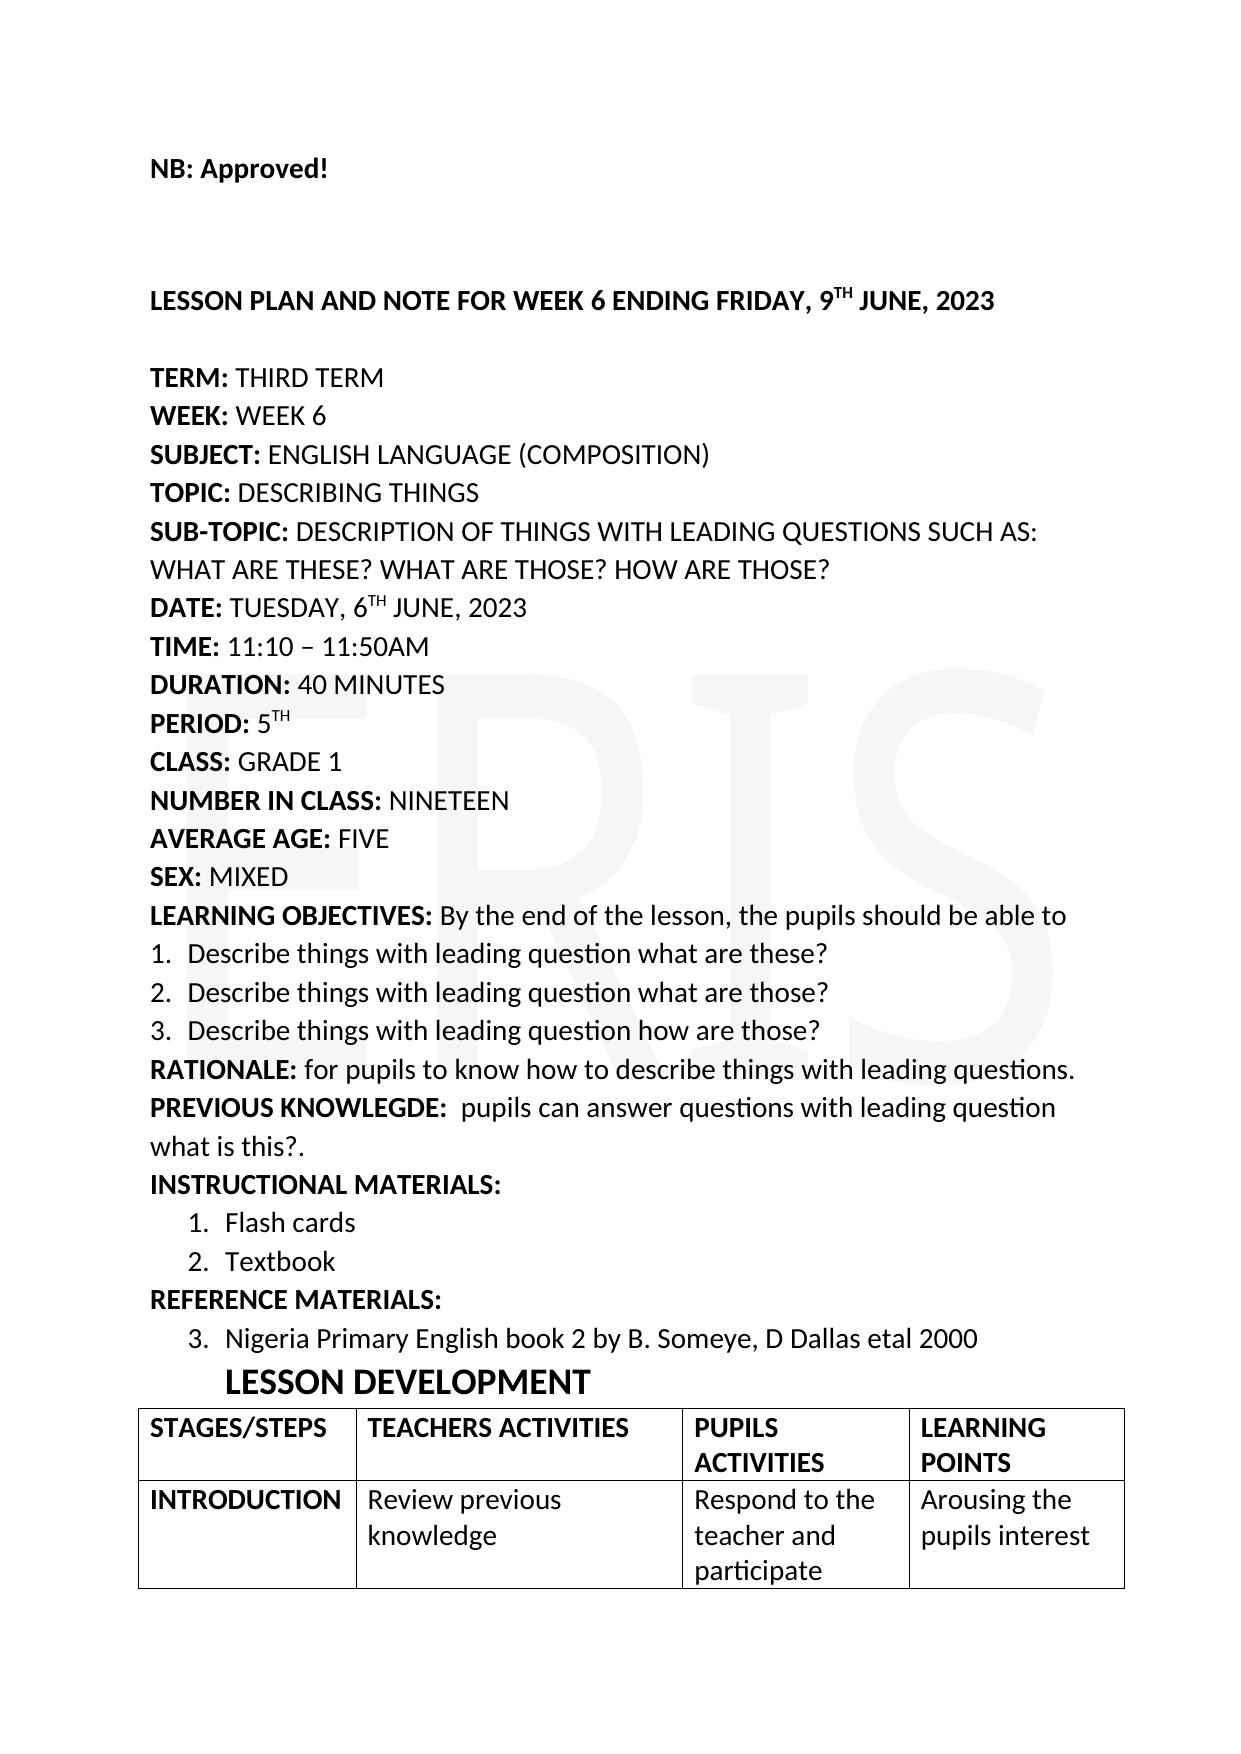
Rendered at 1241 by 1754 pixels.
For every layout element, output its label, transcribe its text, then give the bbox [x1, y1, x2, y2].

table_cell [683, 1481, 909, 1588]
text LESSON PLAN AND NOTE FOR WEEK 6 ENDING FRIDAY, 9TH JUNE, 2023 [150, 282, 1090, 318]
text WEEK: WEEK 6 [150, 397, 1090, 433]
text DURATION: 40 MINUTES [150, 666, 1090, 702]
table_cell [357, 1481, 682, 1588]
table_header PUPILS ACTIVITIES [683, 1409, 909, 1480]
text PERIOD: 5TH [150, 705, 1090, 740]
list Textbook [187, 1243, 1090, 1278]
text SUBJECT: ENGLISH LANGUAGE (COMPOSITION) [150, 436, 1090, 471]
text REFERENCE MATERIALS: [150, 1281, 1090, 1317]
table_header LEARNING POINTS [910, 1409, 1124, 1480]
list Nigeria Primary English book 2 by B. Someye, D Dallas etal 2000 [187, 1320, 1090, 1355]
text TERM: THIRD TERM [150, 359, 1090, 394]
list Describe things with leading question what are these? [150, 935, 1090, 971]
text SEX: MIXED [150, 858, 1090, 894]
list Flash cards [187, 1204, 1090, 1240]
list Describe things with leading question how are those? [150, 1012, 1090, 1048]
text SUB-TOPIC: DESCRIPTION OF THINGS WITH LEADING QUESTIONS SUCH AS: WHAT ARE THESE? WHAT ARE THOSE? HOW ARE THOSE? [150, 513, 1090, 587]
list LESSON DEVELOPMENT [225, 1358, 1090, 1404]
table_header TEACHERS ACTIVITIES [357, 1409, 682, 1480]
text PREVIOUS KNOWLEGDE: pupils can answer questions with leading question what is this?. [150, 1089, 1090, 1163]
text NUMBER IN CLASS: NINETEEN [150, 782, 1090, 817]
text RATIONALE: for pupils to know how to describe things with leading questions. [150, 1051, 1090, 1086]
table_header STAGES/STEPS [139, 1409, 356, 1480]
text AVERAGE AGE: FIVE [150, 820, 1090, 856]
text TIME: 11:10 – 11:50AM [150, 628, 1090, 663]
text DATE: TUESDAY, 6TH JUNE, 2023 [150, 589, 1090, 625]
text TOPIC: DESCRIBING THINGS [150, 474, 1090, 510]
text LEARNING OBJECTIVES: By the end of the lesson, the pupils should be able to [150, 897, 1090, 933]
table_cell INTRODUCTION [139, 1481, 356, 1588]
list Describe things with leading question what are those? [150, 974, 1090, 1009]
text INSTRUCTIONAL MATERIALS: [150, 1166, 1090, 1202]
text CLASS: GRADE 1 [150, 743, 1090, 779]
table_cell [910, 1481, 1124, 1588]
list NB: Approved! [150, 150, 1090, 186]
